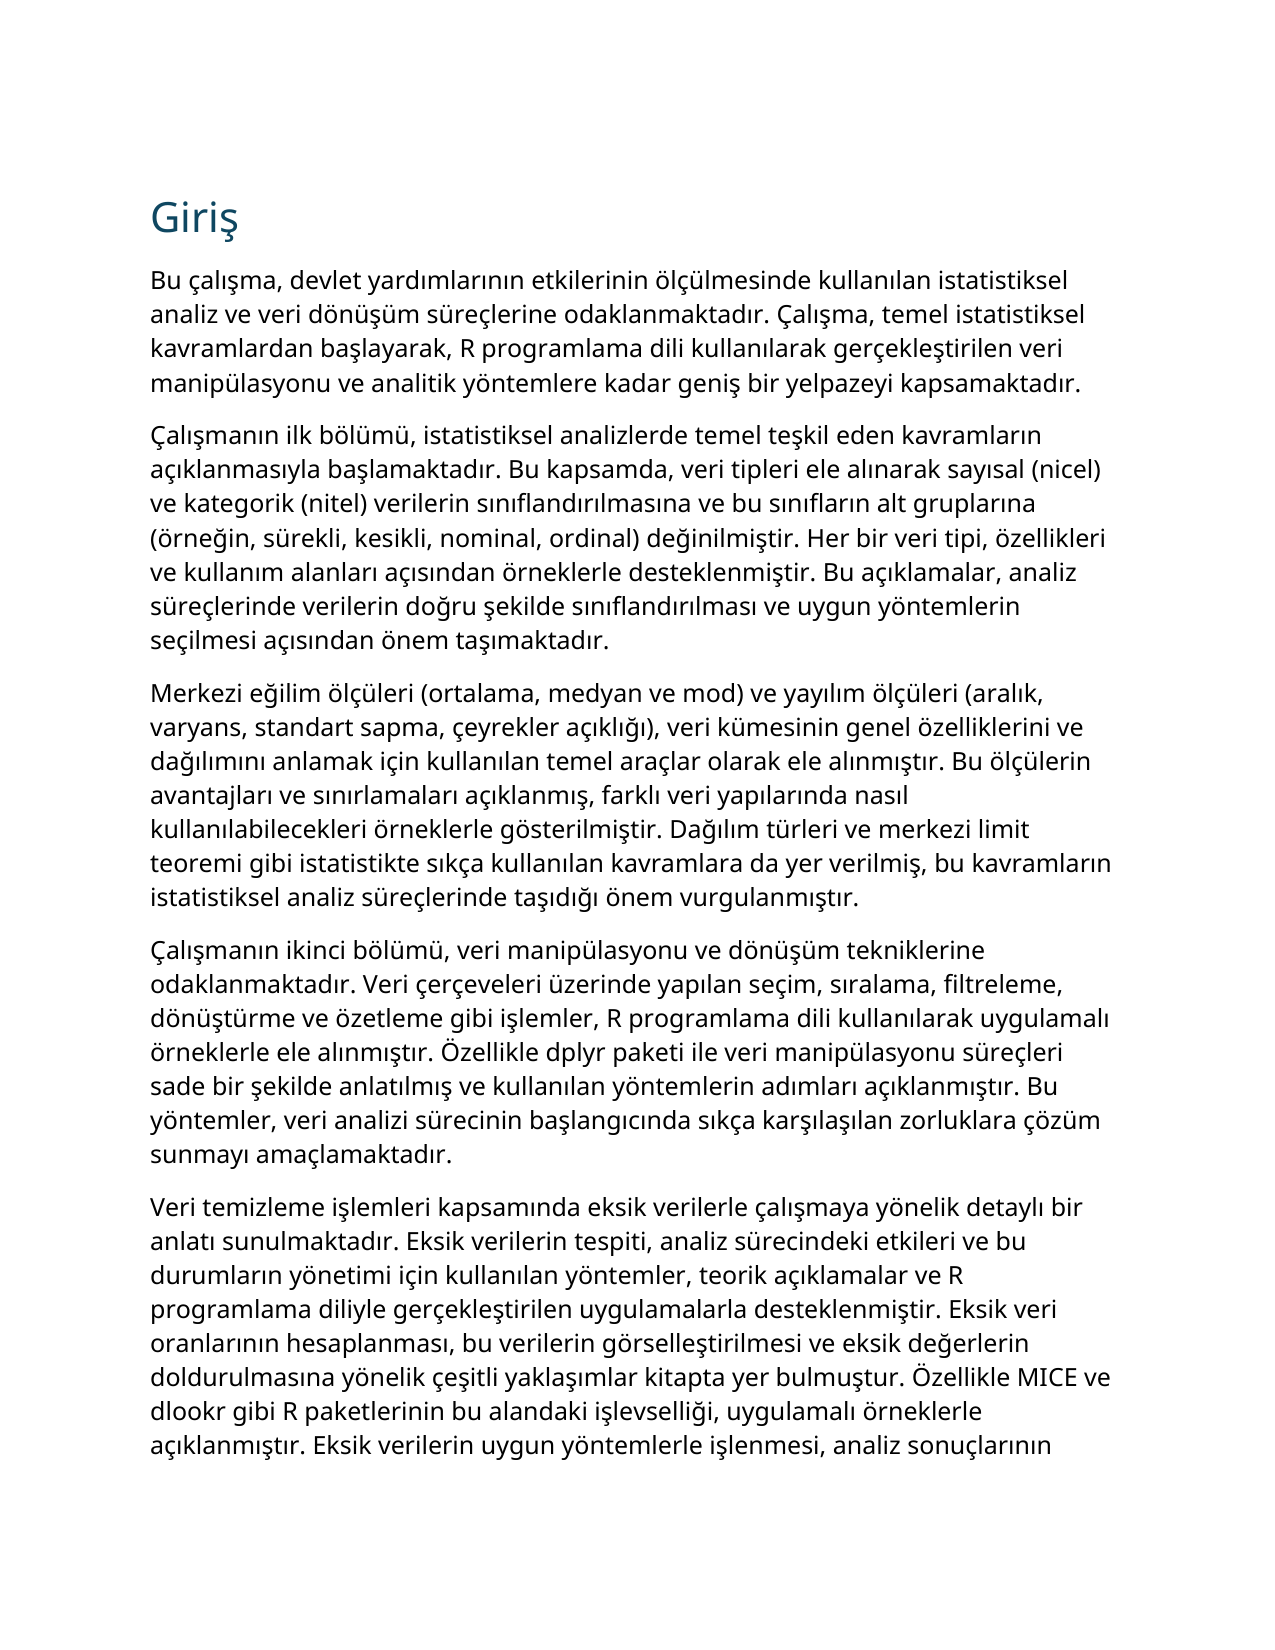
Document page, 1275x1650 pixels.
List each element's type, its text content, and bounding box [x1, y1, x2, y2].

subtitle Giriş [150, 187, 1125, 244]
text Çalışmanın ilk bölümü, istatistiksel analizlerde temel teşkil eden kavramların açıklanmasıyla başlamaktadır. Bu kapsamda, veri tipleri ele alınarak sayısal (nicel) ve kategorik (nitel) verilerin sınıflandırılmasına ve bu sınıfların alt gruplarına (örneğin, sürekli, kesikli, nominal, ordinal) değinilmiştir. Her bir veri tipi, özellikleri ve kullanım alanları açısından örneklerle desteklenmiştir. Bu açıklamalar, analiz süreçlerinde verilerin doğru şekilde sınıflandırılması ve uygun yöntemlerin seçilmesi açısından önem taşımaktadır. [150, 418, 1125, 656]
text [150, 1189, 1125, 1462]
text Merkezi eğilim ölçüleri (ortalama, medyan ve mod) ve yayılım ölçüleri (aralık, varyans, standart sapma, çeyrekler açıklığı), veri kümesinin genel özelliklerini ve dağılımını anlamak için kullanılan temel araçlar olarak ele alınmıştır. Bu ölçülerin avantajları ve sınırlamaları açıklanmış, farklı veri yapılarında nasıl kullanılabilecekleri örneklerle gösterilmiştir. Dağılım türleri ve merkezi limit teoremi gibi istatistikte sıkça kullanılan kavramlara da yer verilmiş, bu kavramların istatistiksel analiz süreçlerinde taşıdığı önem vurgulanmıştır. [150, 675, 1125, 914]
text Çalışmanın ikinci bölümü, veri manipülasyonu ve dönüşüm tekniklerine odaklanmaktadır. Veri çerçeveleri üzerinde yapılan seçim, sıralama, filtreleme, dönüştürme ve özetleme gibi işlemler, R programlama dili kullanılarak uygulamalı örneklerle ele alınmıştır. Özellikle dplyr paketi ile veri manipülasyonu süreçleri sade bir şekilde anlatılmış ve kullanılan yöntemlerin adımları açıklanmıştır. Bu yöntemler, veri analizi sürecinin başlangıcında sıkça karşılaşılan zorluklara çözüm sunmayı amaçlamaktadır. [150, 932, 1125, 1171]
text Bu çalışma, devlet yardımlarının etkilerinin ölçülmesinde kullanılan istatistiksel analiz ve veri dönüşüm süreçlerine odaklanmaktadır. Çalışma, temel istatistiksel kavramlardan başlayarak, R programlama dili kullanılarak gerçekleştirilen veri manipülasyonu ve analitik yöntemlere kadar geniş bir yelpazeyi kapsamaktadır. [150, 263, 1125, 399]
